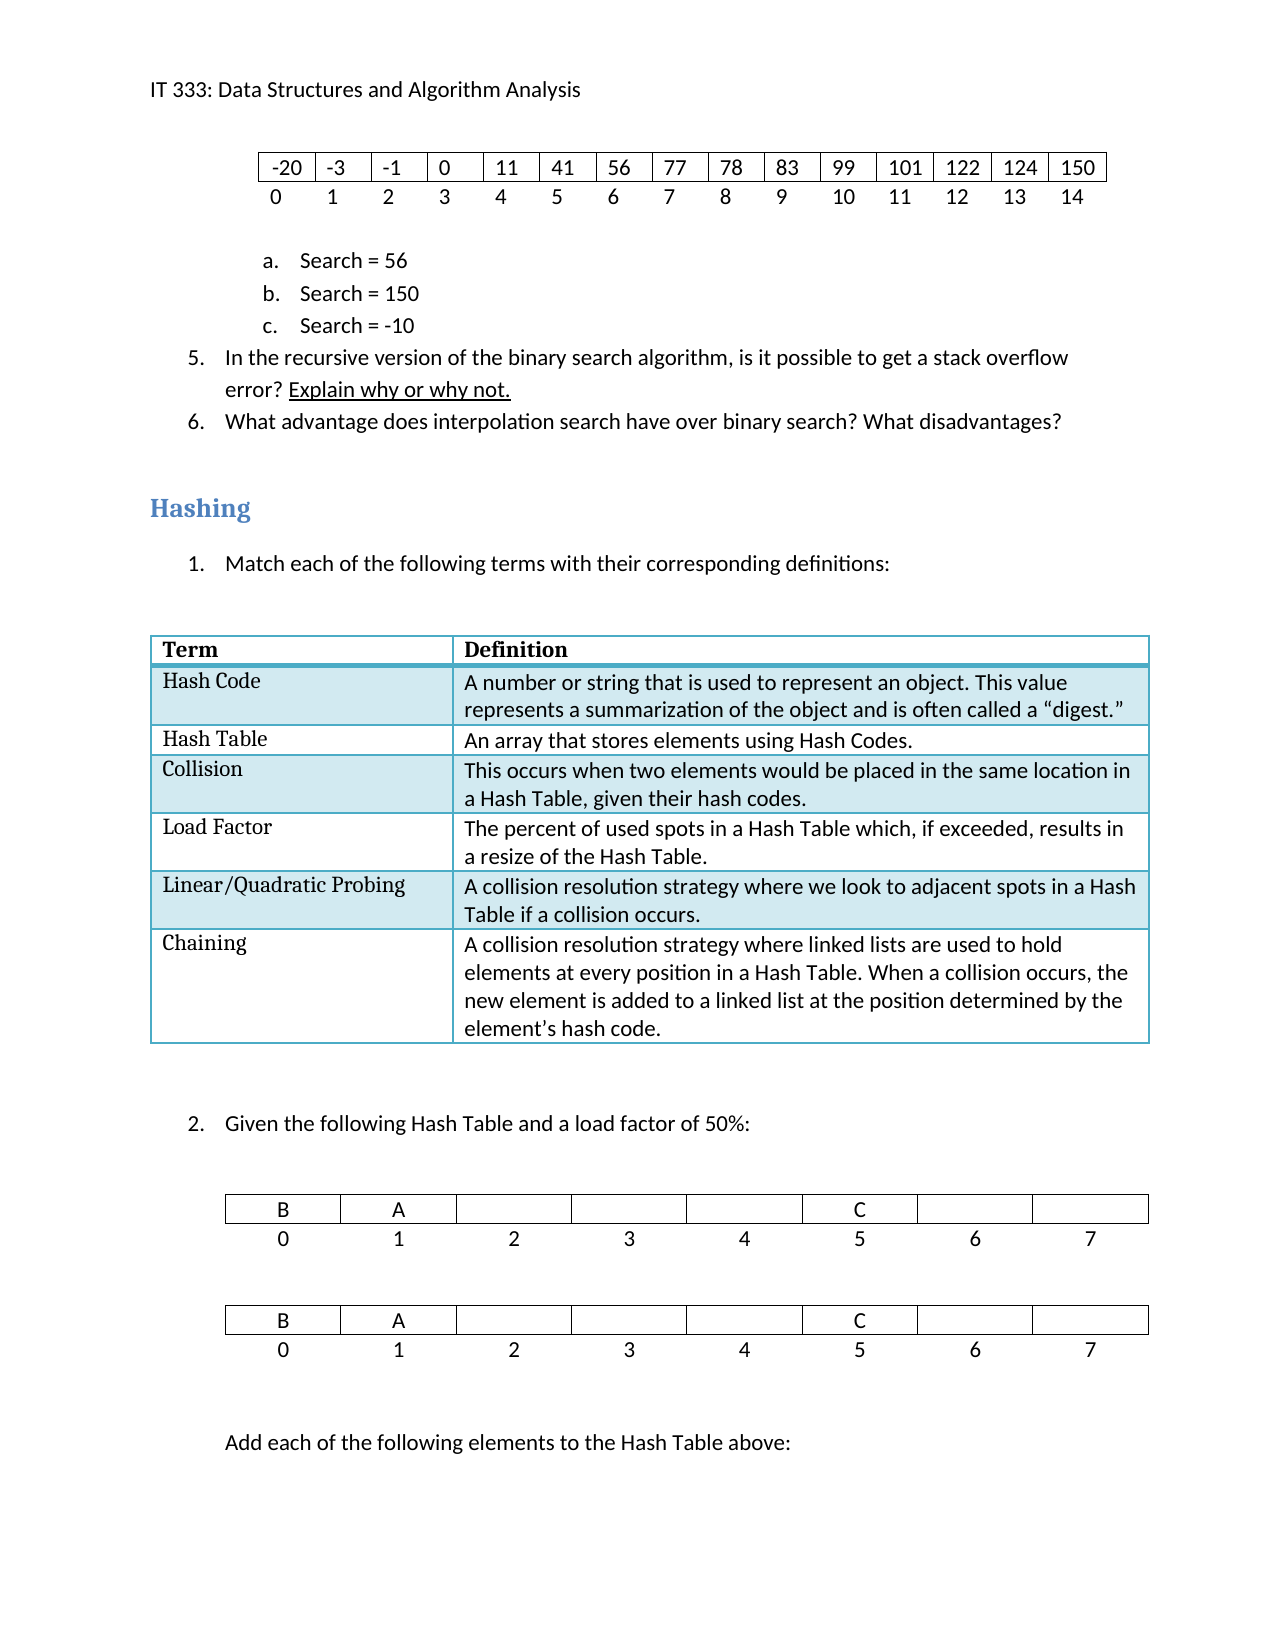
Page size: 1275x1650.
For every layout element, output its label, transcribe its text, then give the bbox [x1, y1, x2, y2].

table_cell 7 [1033, 1335, 1148, 1363]
table_cell Collision [152, 756, 452, 812]
table_cell 6 [918, 1335, 1033, 1363]
table_cell 2 [456, 1224, 571, 1252]
table_header C [803, 1195, 917, 1223]
table_header A [341, 1306, 456, 1334]
table_header 11 [484, 153, 539, 181]
table_cell 3 [571, 1224, 687, 1252]
table_cell 2 [371, 182, 427, 210]
table_header [1033, 1195, 1148, 1223]
table_cell 10 [821, 182, 877, 210]
table_cell 0 [226, 1335, 341, 1363]
table_cell A collision resolution strategy where we look to adjacent spots in a Hash Table if a collision occurs. [454, 872, 1148, 928]
table_cell The percent of used spots in a Hash Table which, if exceeded, results in a resize of the Hash Table. [454, 814, 1148, 870]
text Add each of the following elements to the Hash Table above: [225, 1363, 1125, 1456]
text Hashing [150, 493, 1125, 524]
table_header 0 [428, 153, 483, 181]
table_header [457, 1195, 571, 1223]
table_cell 6 [596, 182, 652, 210]
table_header -20 [259, 153, 315, 181]
table_cell 5 [802, 1335, 917, 1363]
table_header 150 [1049, 153, 1106, 181]
table_header Definition [454, 637, 1148, 663]
list Search = 56 [262, 247, 1125, 274]
table_header [457, 1306, 571, 1334]
table_cell 1 [341, 1335, 456, 1363]
table_header 41 [540, 153, 596, 181]
table_header B [226, 1306, 340, 1334]
table_cell 0 [226, 1224, 341, 1252]
table_header 83 [765, 153, 820, 181]
table_cell 4 [687, 1335, 802, 1363]
table_cell 1 [315, 182, 371, 210]
list Given the following Hash Table and a load factor of 50%: [187, 1109, 1125, 1137]
table_cell 5 [540, 182, 596, 210]
table_header 77 [653, 153, 708, 181]
table_cell Hash Table [152, 726, 452, 754]
table_header 101 [877, 153, 933, 181]
table_cell 6 [918, 1224, 1033, 1252]
table_cell 5 [802, 1224, 917, 1252]
table_cell 4 [484, 182, 540, 210]
table_cell Load Factor [152, 814, 452, 870]
table_header 56 [597, 153, 652, 181]
table_cell 3 [571, 1335, 687, 1363]
table_cell 3 [428, 182, 484, 210]
table_cell 8 [708, 182, 764, 210]
table_header -3 [316, 153, 371, 181]
table_header 124 [992, 153, 1048, 181]
table_header Term [152, 637, 452, 663]
table_cell 2 [456, 1335, 571, 1363]
table_header [687, 1195, 802, 1223]
list Match each of the following terms with their corresponding definitions: [187, 549, 1125, 577]
table_cell 12 [934, 182, 991, 210]
table_header 78 [709, 153, 764, 181]
table_cell Linear/Quadratic Probing [152, 872, 452, 928]
table_cell 13 [991, 182, 1049, 210]
table_cell 9 [764, 182, 821, 210]
table_cell 0 [259, 182, 315, 210]
table_cell Hash Code [152, 668, 452, 724]
table_cell 11 [877, 182, 934, 210]
table_cell An array that stores elements using Hash Codes. [454, 726, 1148, 754]
table_cell A collision resolution strategy where linked lists are used to hold elements at every position in a Hash Table. When a collision occurs, the new element is added to a linked list at the position determined by the element’s hash code. [454, 930, 1148, 1042]
table_header [572, 1195, 686, 1223]
list Search = -10 [262, 311, 1125, 339]
table_cell This occurs when two elements would be placed in the same location in a Hash Table, given their hash codes. [454, 756, 1148, 812]
table_header [687, 1306, 802, 1334]
list Search = 150 [262, 279, 1125, 307]
table_cell 7 [1033, 1224, 1148, 1252]
table_cell 4 [687, 1224, 802, 1252]
table_header [918, 1306, 1032, 1334]
table_header C [803, 1306, 917, 1334]
table_cell Chaining [152, 930, 452, 1042]
table_cell 7 [652, 182, 708, 210]
list In the recursive version of the binary search algorithm, is it possible to get a stack overflow error? Explain why or why not. [187, 343, 1125, 403]
table_header 122 [934, 153, 991, 181]
table_cell A number or string that is used to represent an object. This value represents a summarization of the object and is often called a “digest.” [454, 668, 1148, 724]
list What advantage does interpolation search have over binary search? What disadvantages? [187, 407, 1125, 436]
table_header A [341, 1195, 456, 1223]
table_cell 1 [341, 1224, 456, 1252]
table_header 99 [821, 153, 876, 181]
table_header B [226, 1195, 340, 1223]
table_header [918, 1195, 1032, 1223]
table_header -1 [372, 153, 427, 181]
table_header [572, 1306, 686, 1334]
table_cell 14 [1049, 182, 1106, 210]
table_header [1033, 1306, 1148, 1334]
